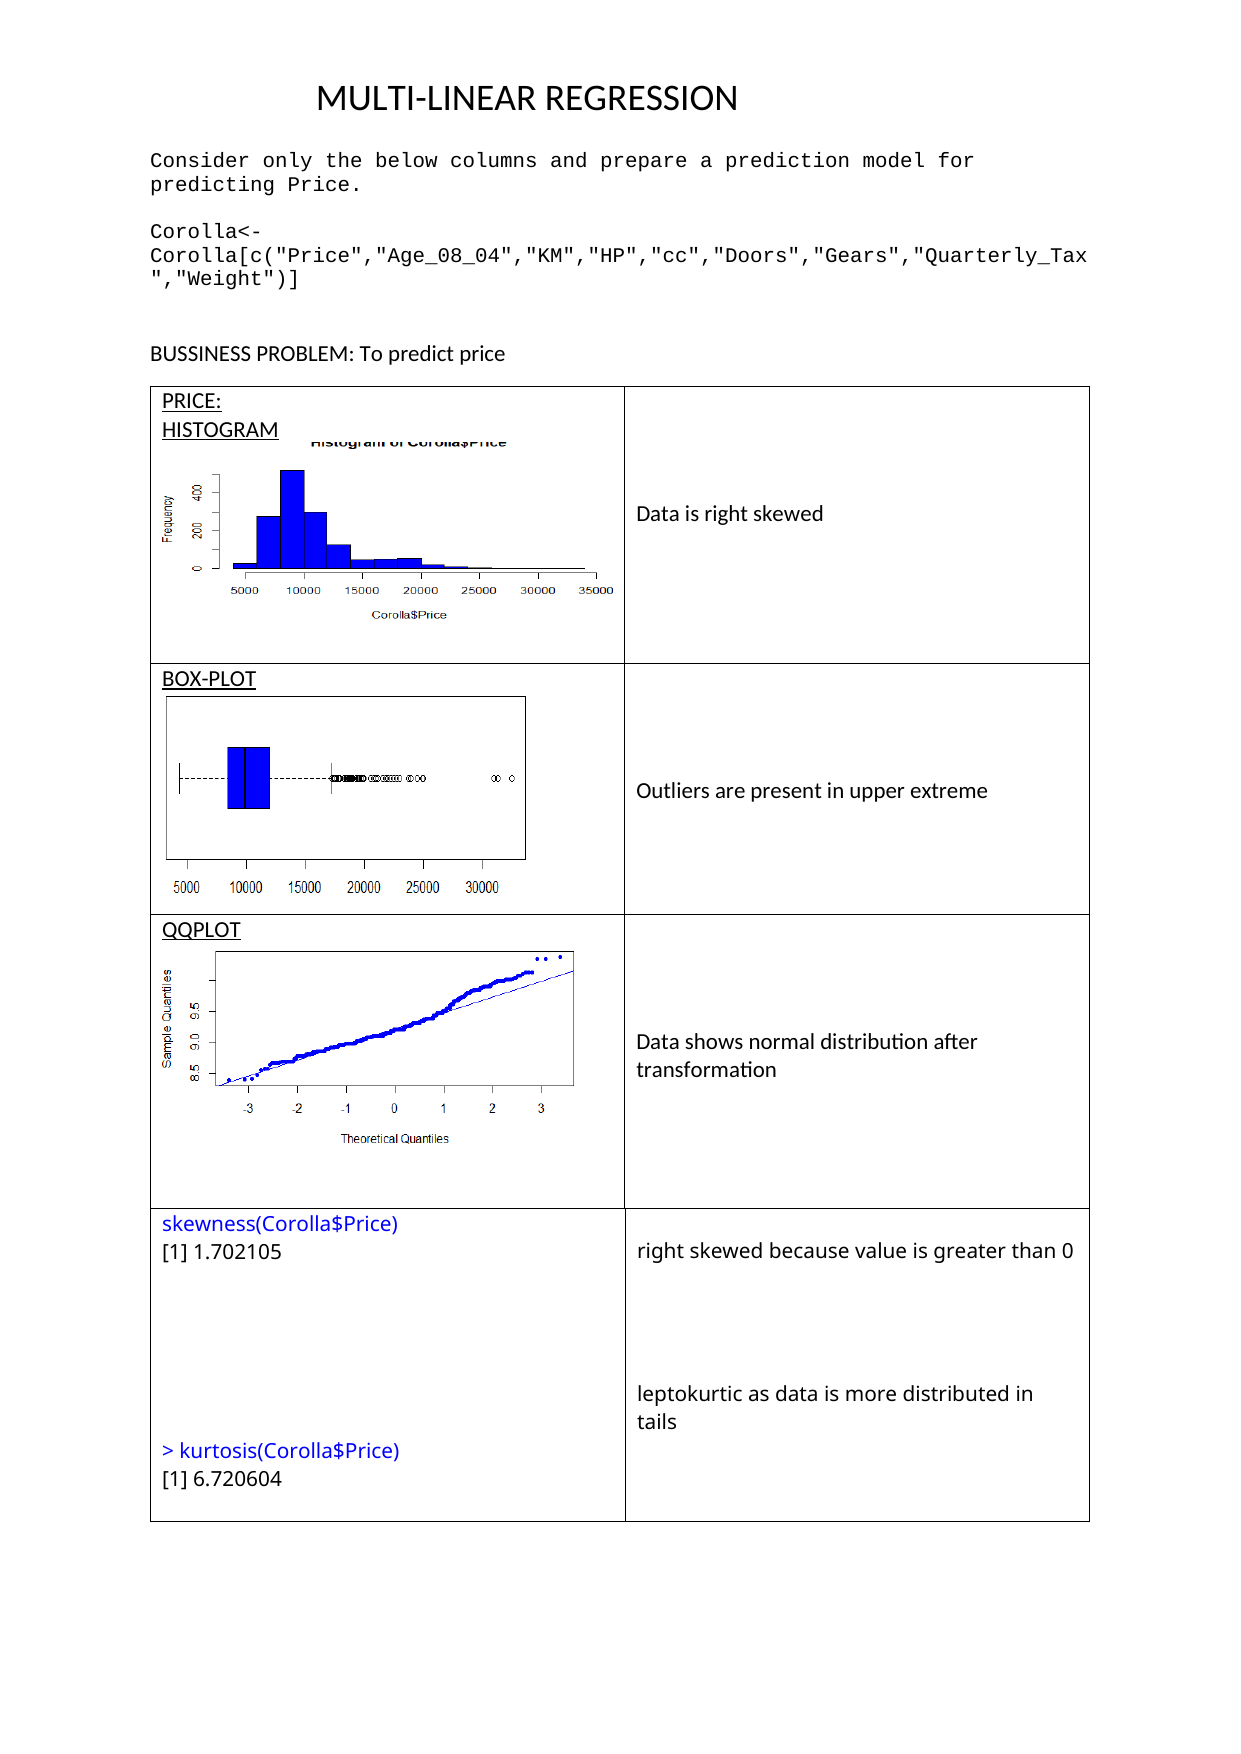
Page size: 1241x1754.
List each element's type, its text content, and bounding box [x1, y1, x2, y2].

table_cell BOX-PLOT [151, 664, 624, 914]
table_cell Outliers are present in upper extreme [625, 664, 1089, 914]
text BUSSINESS PROBLEM: To predict price [150, 339, 1090, 367]
table_cell skewness(Corolla$Price) [1] 1.702105 > kurtosis(Corolla$Price) [1] 6.720604 [151, 1209, 625, 1521]
text Consider only the below columns and prepare a prediction model for predicting Price. [150, 150, 1090, 197]
picture [161, 942, 576, 1146]
table_cell QQPLOT [151, 915, 624, 1208]
table_cell Data shows normal distribution after transformation [625, 915, 1089, 1208]
table_cell right skewed because value is greater than 0 leptokurtic as data is more distributed in tails [626, 1209, 1089, 1521]
text Corolla<-Corolla[c("Price","Age_08_04","KM","HP","cc","Doors","Gears","Quarterly_Tax","Weight")] [150, 221, 1090, 292]
table_header PRICE: HISTOGRAM [151, 387, 624, 663]
table_header Data is right skewed [625, 387, 1089, 663]
picture [161, 692, 529, 896]
picture [161, 442, 614, 620]
